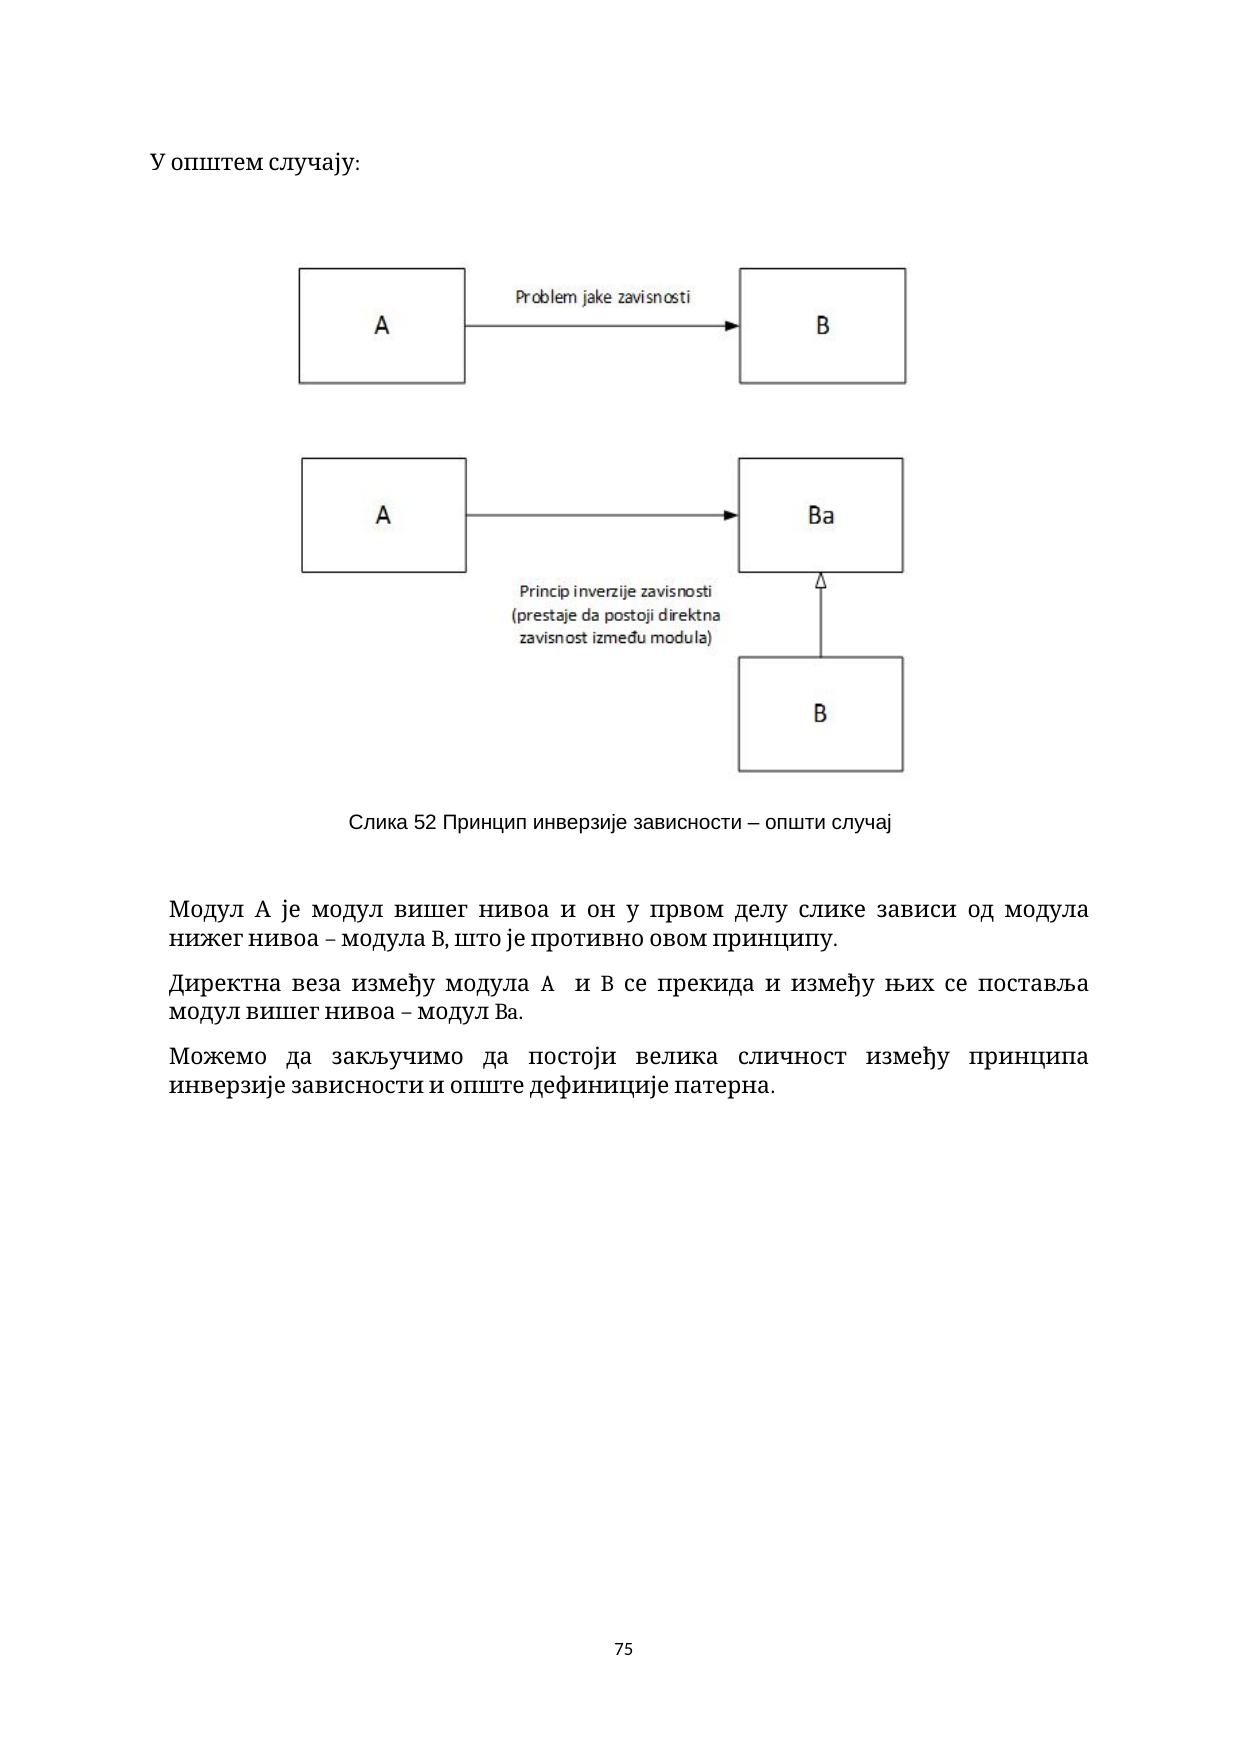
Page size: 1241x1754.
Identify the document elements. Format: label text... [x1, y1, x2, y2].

text У општем случају: [150, 150, 1090, 176]
text Директна веза између модула A и B се прекида и између њих се поставља модул вишег нивоа – модул Ba. [169, 971, 1090, 1025]
text Модул А је модул вишег нивоа и он у првом делу слике зависи од модула нижег нивоа – модула B, што је противно овом принципу. [169, 897, 1090, 952]
picture [276, 240, 965, 791]
text Слика 55. Принцип инверзије зависности – општи случај [150, 809, 1090, 833]
text Можемо да закључимо да постоји велика сличност између принципа инверзије зависности и опште дефиниције патерна. [169, 1044, 1090, 1099]
